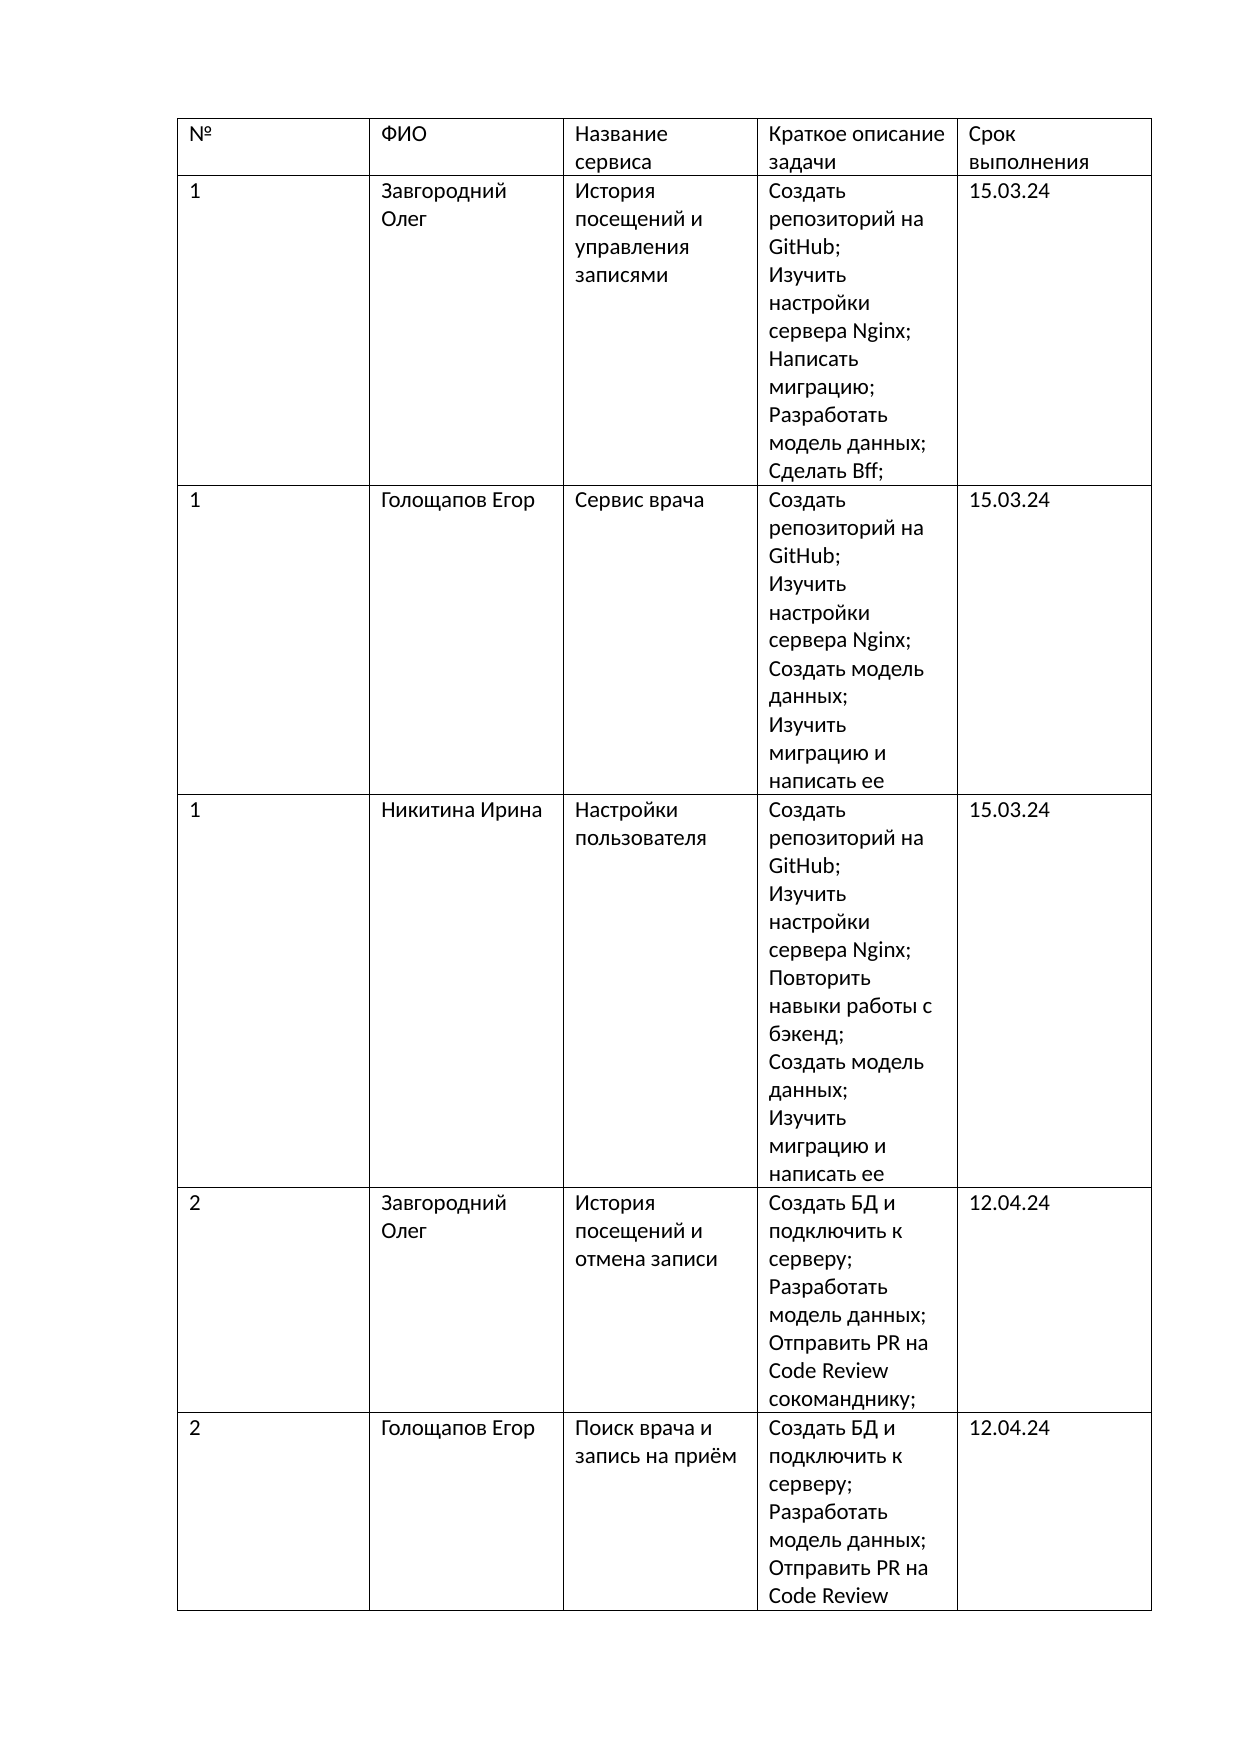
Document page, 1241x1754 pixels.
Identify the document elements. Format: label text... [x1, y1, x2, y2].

table_header № [178, 119, 369, 175]
table_cell История посещений и отмена записи [564, 1188, 757, 1412]
table_cell Создать репозиторий на GitHub; Изучить настройки сервера Nginx; Создать модель данных; Изучить миграцию и написать ее [758, 486, 957, 794]
table_cell 12.04.24 [958, 1188, 1151, 1412]
table_header Срок выполнения [958, 119, 1151, 175]
table_cell Завгородний Олег [370, 1188, 563, 1412]
table_cell 12.04.24 [958, 1413, 1151, 1609]
table_cell 2 [178, 1188, 369, 1412]
table_cell 1 [178, 486, 369, 794]
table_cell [758, 1413, 957, 1609]
table_cell 15.03.24 [958, 795, 1151, 1187]
table_cell Настройки пользователя [564, 795, 757, 1187]
table_cell Никитина Ирина [370, 795, 563, 1187]
table_header Краткое описание задачи [758, 119, 957, 175]
table_cell Создать БД и подключить к серверу; Разработать модель данных; Отправить PR на Code Review сокоманднику; [758, 1188, 957, 1412]
table_cell Голощапов Егор [370, 1413, 563, 1609]
table_cell История посещений и управления записями [564, 176, 757, 484]
table_cell Завгородний Олег [370, 176, 563, 484]
table_cell Голощапов Егор [370, 486, 563, 794]
table_cell Создать репозиторий на GitHub; Изучить настройки сервера Nginx; Повторить навыки работы с бэкенд; Создать модель данных; Изучить миграцию и написать ее [758, 795, 957, 1187]
table_header ФИО [370, 119, 563, 175]
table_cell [564, 1413, 757, 1609]
table_cell Создать репозиторий на GitHub; Изучить настройки сервера Nginx; Написать миграцию; Разработать модель данных; Сделать Bff; [758, 176, 957, 484]
table_cell 15.03.24 [958, 486, 1151, 794]
table_cell 15.03.24 [958, 176, 1151, 484]
table_header Название сервиса [564, 119, 757, 175]
table_cell 1 [178, 176, 369, 484]
table_cell 1 [178, 795, 369, 1187]
table_cell 2 [178, 1413, 369, 1609]
table_cell Сервис врача [564, 486, 757, 794]
